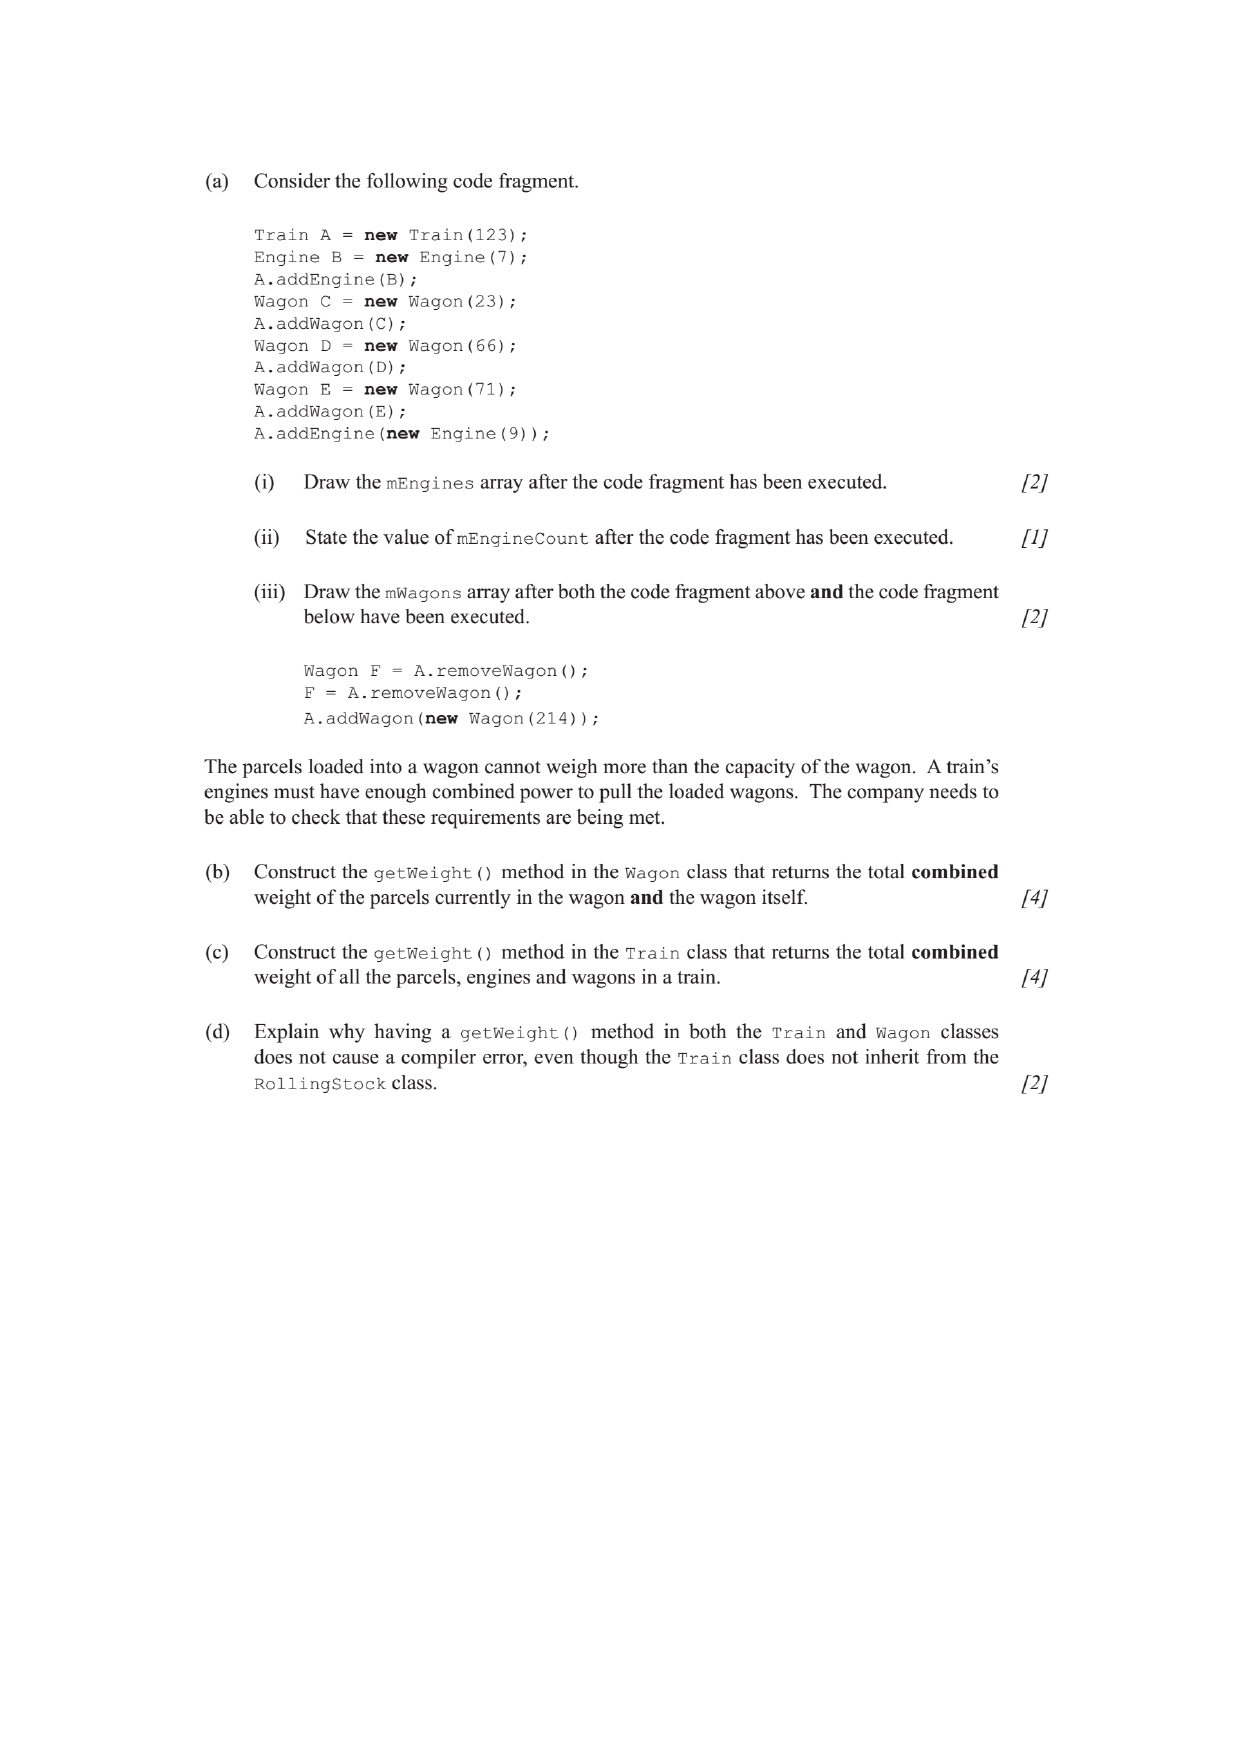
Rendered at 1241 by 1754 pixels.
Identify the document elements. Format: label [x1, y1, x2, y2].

picture [187, 162, 1053, 1111]
